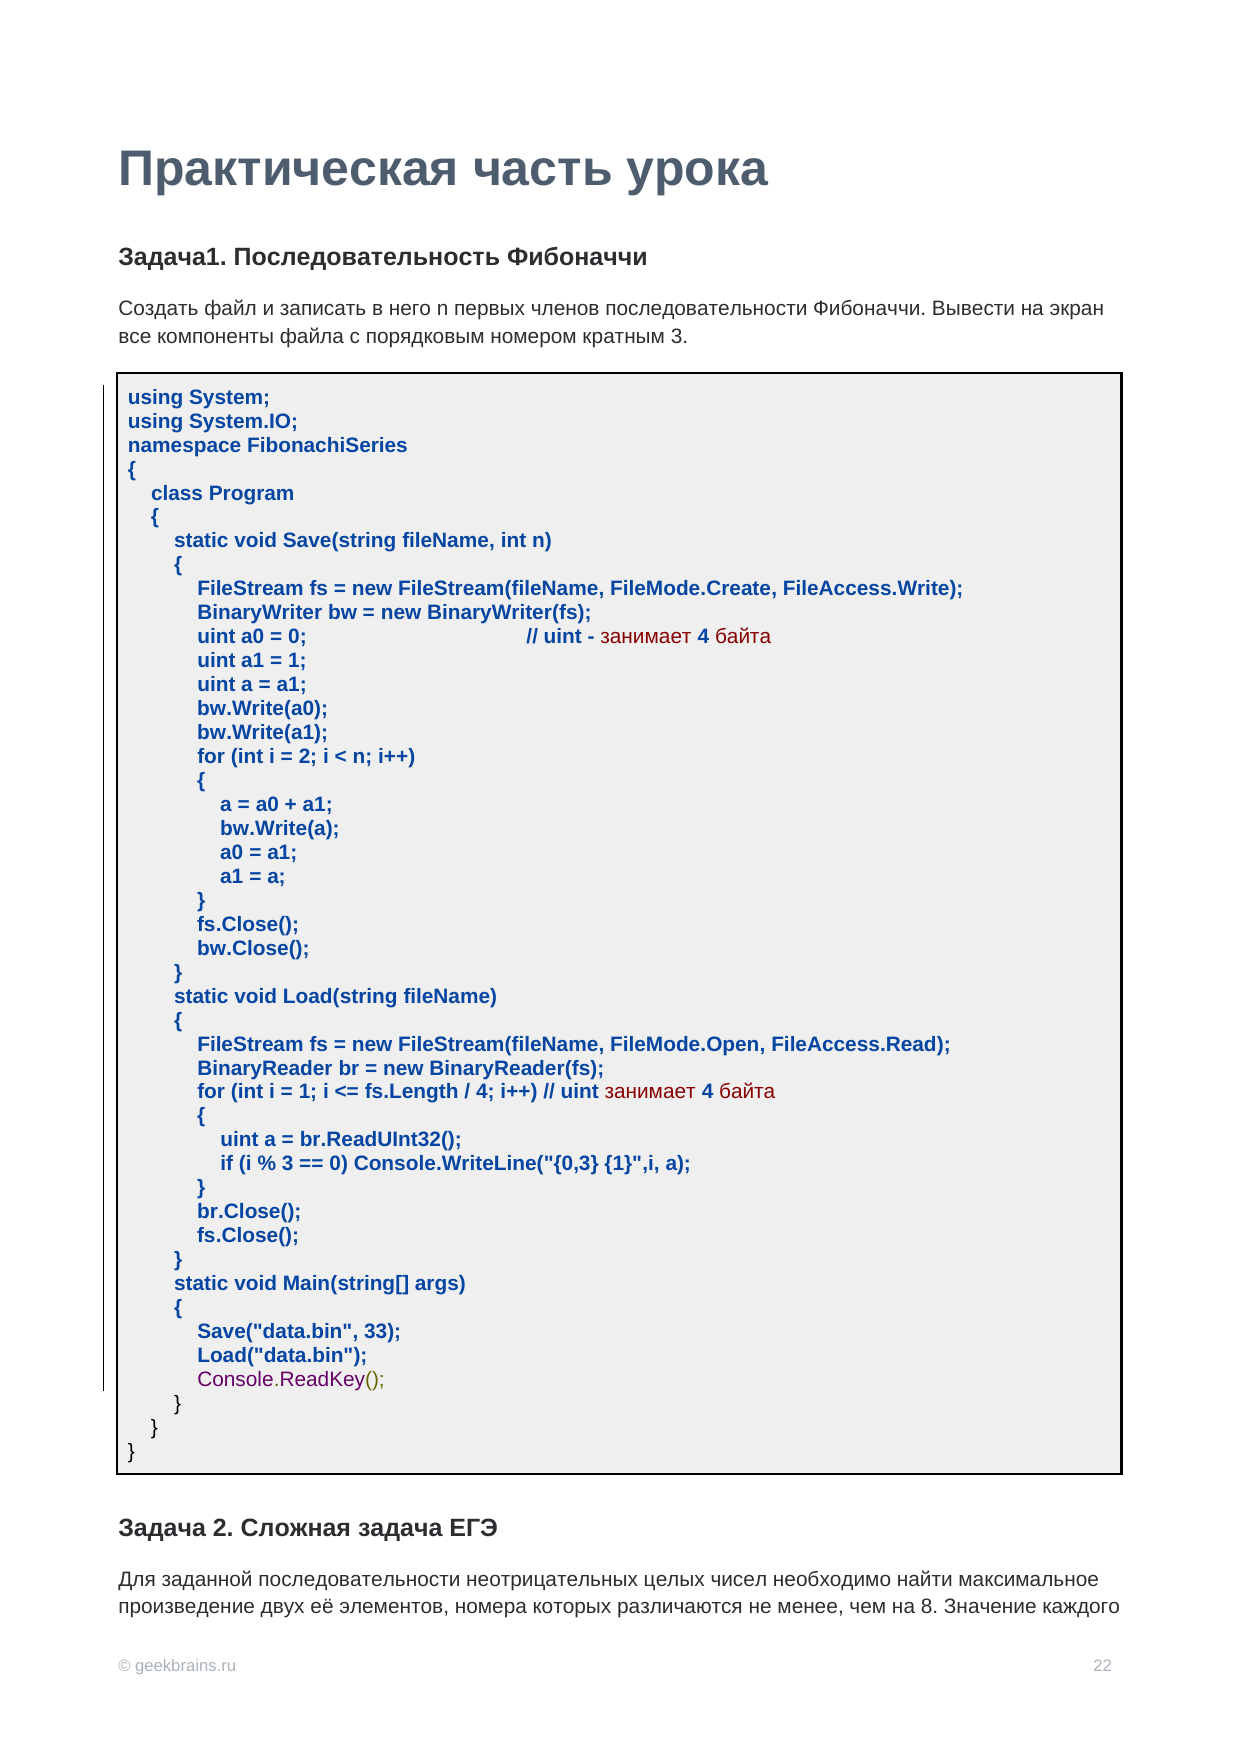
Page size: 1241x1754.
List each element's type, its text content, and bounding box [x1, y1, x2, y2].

subtitle Задача1. Последовательность Фибоначчи [118, 242, 1122, 271]
text Создать файл и записать в него n первых членов последовательности Фибоначчи. Вывести на экран все компоненты файла с порядковым номером кратным 3. [118, 296, 1122, 348]
table_header using System; using System.IO; namespace FibonachiSeries { class Program { static void Save(string fileName, int n) { FileStream fs = new FileStream(fileName, FileMode.Create, FileAccess.Write); BinaryWriter bw = new BinaryWriter(fs); uint a0 = 0; // uint - занимает 4 байта uint a1 = 1; uint a = a1; bw.Write(a0); bw.Write(a1); for (int i = 2; i < n; i++) { a = a0 + a1; bw.Write(a); a0 = a1; a1 = a; } fs.Close(); bw.Close(); } static void Load(string fileName) { FileStream fs = new FileStream(fileName, FileMode.Open, FileAccess.Read); BinaryReader br = new BinaryReader(fs); for (int i = 1; i <= fs.Length / 4; i++) // uint занимает 4 байта { uint a = br.ReadUInt32(); if (i % 3 == 0) Console.WriteLine("{0,3} {1}",i, a); } br.Close(); fs.Close(); } static void Main(string[] args) { Save("data.bin", 33); Load("data.bin"); Console.ReadKey(); } } } [118, 374, 1120, 1473]
subtitle Практическая часть урока [118, 139, 1122, 196]
subtitle Задача 2. Сложная задача ЕГЭ [118, 1513, 1122, 1541]
